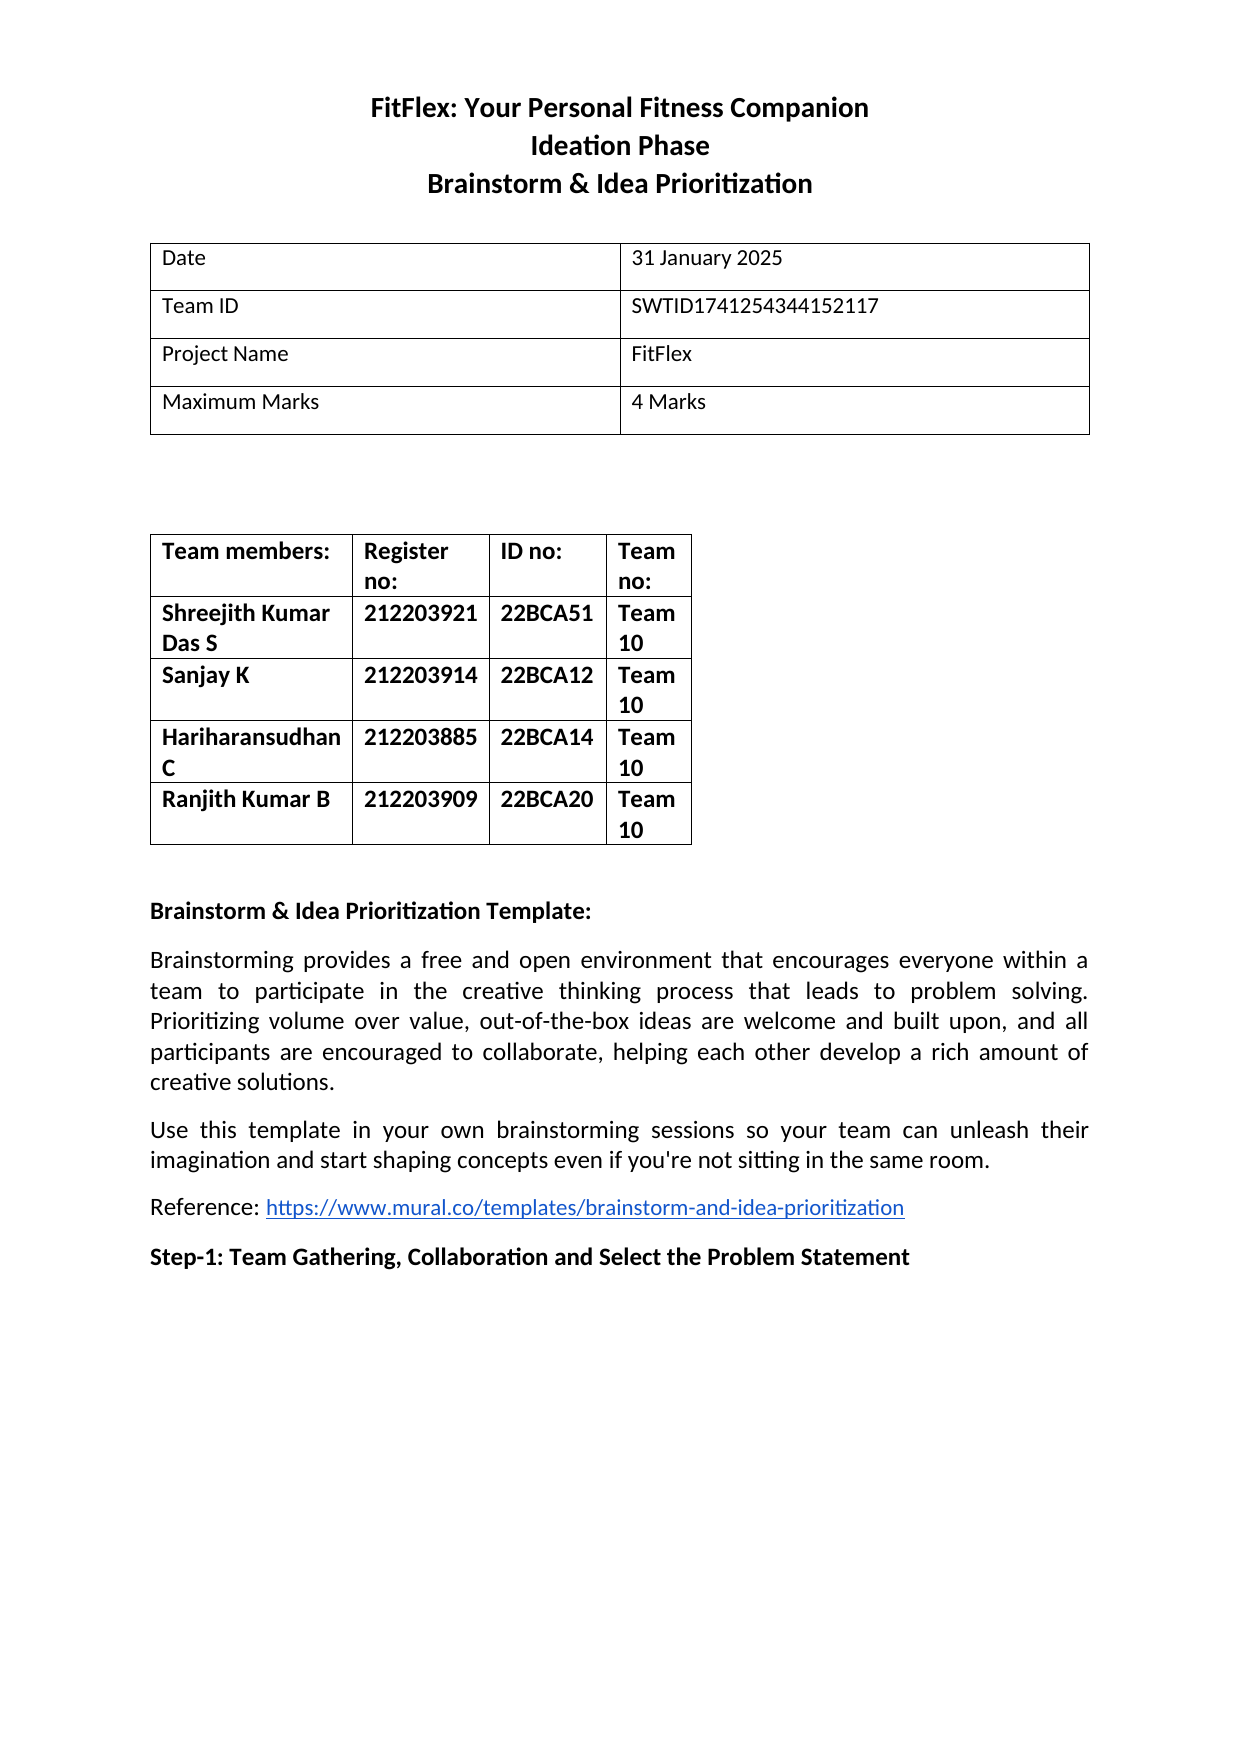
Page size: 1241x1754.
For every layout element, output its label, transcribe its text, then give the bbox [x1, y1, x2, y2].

table_cell 212203914 [353, 659, 489, 720]
text Step-1: Team Gathering, Collaboration and Select the Problem Statement [150, 1241, 1090, 1272]
table_cell 212203909 [353, 783, 489, 844]
table_cell 212203885 [353, 721, 489, 782]
table_cell Ranjith Kumar B [151, 783, 352, 844]
table_cell Team 10 [607, 597, 691, 658]
text FitFlex: Your Personal Fitness Companion [150, 89, 1090, 124]
table_header Register no: [353, 535, 489, 596]
table_cell 4 Marks [621, 387, 1089, 434]
table_cell Team 10 [607, 659, 691, 720]
text Brainstorm & Idea Prioritization Template: [150, 895, 1090, 925]
table_cell Maximum Marks [151, 387, 620, 434]
table_cell Team 10 [607, 783, 691, 844]
text Use this template in your own brainstorming sessions so your team can unleash their imagination and start shaping concepts even if you're not sitting in the same room. [150, 1114, 1090, 1175]
text Brainstorm & Idea Prioritization [150, 166, 1090, 201]
table_cell SWTID1741254344152117 [621, 291, 1089, 338]
table_cell 22BCA14 [490, 721, 606, 782]
table_header Team members: [151, 535, 352, 596]
table_header Date [151, 244, 620, 290]
table_cell 22BCA20 [490, 783, 606, 844]
table_cell FitFlex [621, 339, 1089, 386]
table_cell Hariharansudhan C [151, 721, 352, 782]
table_cell 212203921 [353, 597, 489, 658]
text Ideation Phase [150, 127, 1090, 163]
table_cell 22BCA12 [490, 659, 606, 720]
table_header 31 January 2025 [621, 244, 1089, 290]
text Reference: https://www.mural.co/templates/brainstorm-and-idea-prioritization [150, 1191, 1090, 1222]
table_header Team no: [607, 535, 691, 596]
table_cell Team ID [151, 291, 620, 338]
table_header ID no: [490, 535, 606, 596]
table_cell Project Name [151, 339, 620, 386]
table_cell Team 10 [607, 721, 691, 782]
table_cell Shreejith Kumar Das S [151, 597, 352, 658]
text Brainstorming provides a free and open environment that encourages everyone within a team to participate in the creative thinking process that leads to problem solving. Prioritizing volume over value, out-of-the-box ideas are welcome and built upon, and all participants are encouraged to collaborate, helping each other develop a rich amount of creative solutions. [150, 944, 1090, 1097]
table_cell Sanjay K [151, 659, 352, 720]
table_cell 22BCA51 [490, 597, 606, 658]
